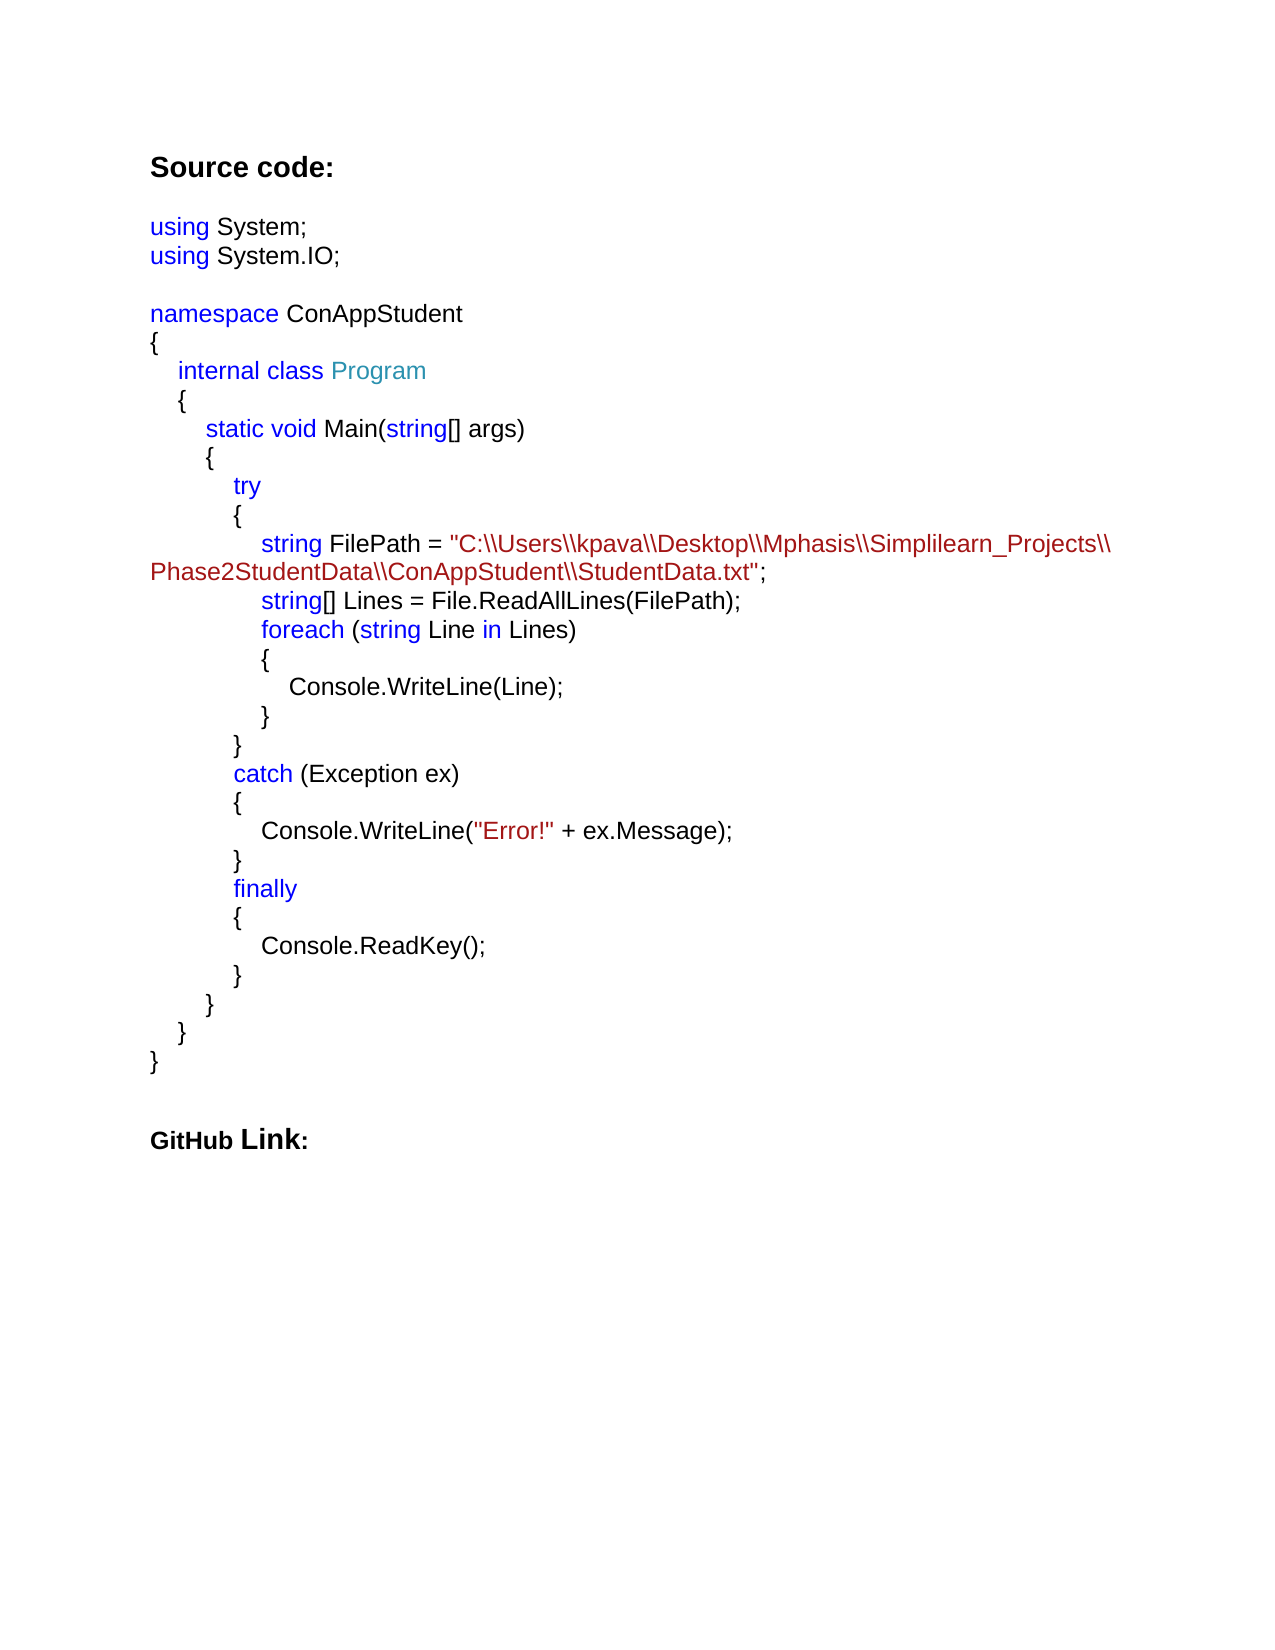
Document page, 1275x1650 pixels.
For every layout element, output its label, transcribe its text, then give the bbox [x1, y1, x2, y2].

text { [150, 442, 1125, 471]
text GitHub Link: [150, 1122, 1125, 1155]
text internal class Program [150, 356, 1125, 385]
text { [150, 643, 1125, 672]
text } [150, 845, 1125, 873]
text using System.IO; [150, 241, 1125, 270]
text } [150, 730, 1125, 758]
text string[] Lines = File.ReadAllLines(FilePath); [150, 586, 1125, 615]
text namespace ConAppStudent [150, 298, 1125, 327]
text Console.WriteLine("Error!" + ex.Message); [150, 816, 1125, 845]
text } [150, 1017, 1125, 1046]
text } [150, 960, 1125, 988]
text { [150, 327, 1125, 356]
text finally [150, 873, 1125, 902]
text foreach (string Line in Lines) [150, 615, 1125, 643]
text { [150, 385, 1125, 413]
text Source code: [150, 150, 1125, 183]
text Console.WriteLine(Line); [150, 672, 1125, 701]
text Console.ReadKey(); [150, 931, 1125, 960]
text } [150, 1046, 1125, 1075]
text static void Main(string[] args) [150, 413, 1125, 442]
text } [150, 701, 1125, 730]
text { [150, 787, 1125, 816]
text catch (Exception ex) [150, 758, 1125, 787]
text string FilePath = "C:\\Users\\kpava\\Desktop\\Mphasis\\Simplilearn_Projects\\Phase2StudentData\\ConAppStudent\\StudentData.txt"; [150, 528, 1125, 586]
text { [150, 902, 1125, 931]
text { [150, 500, 1125, 528]
text try [150, 471, 1125, 500]
text } [150, 988, 1125, 1017]
text using System; [150, 212, 1125, 241]
